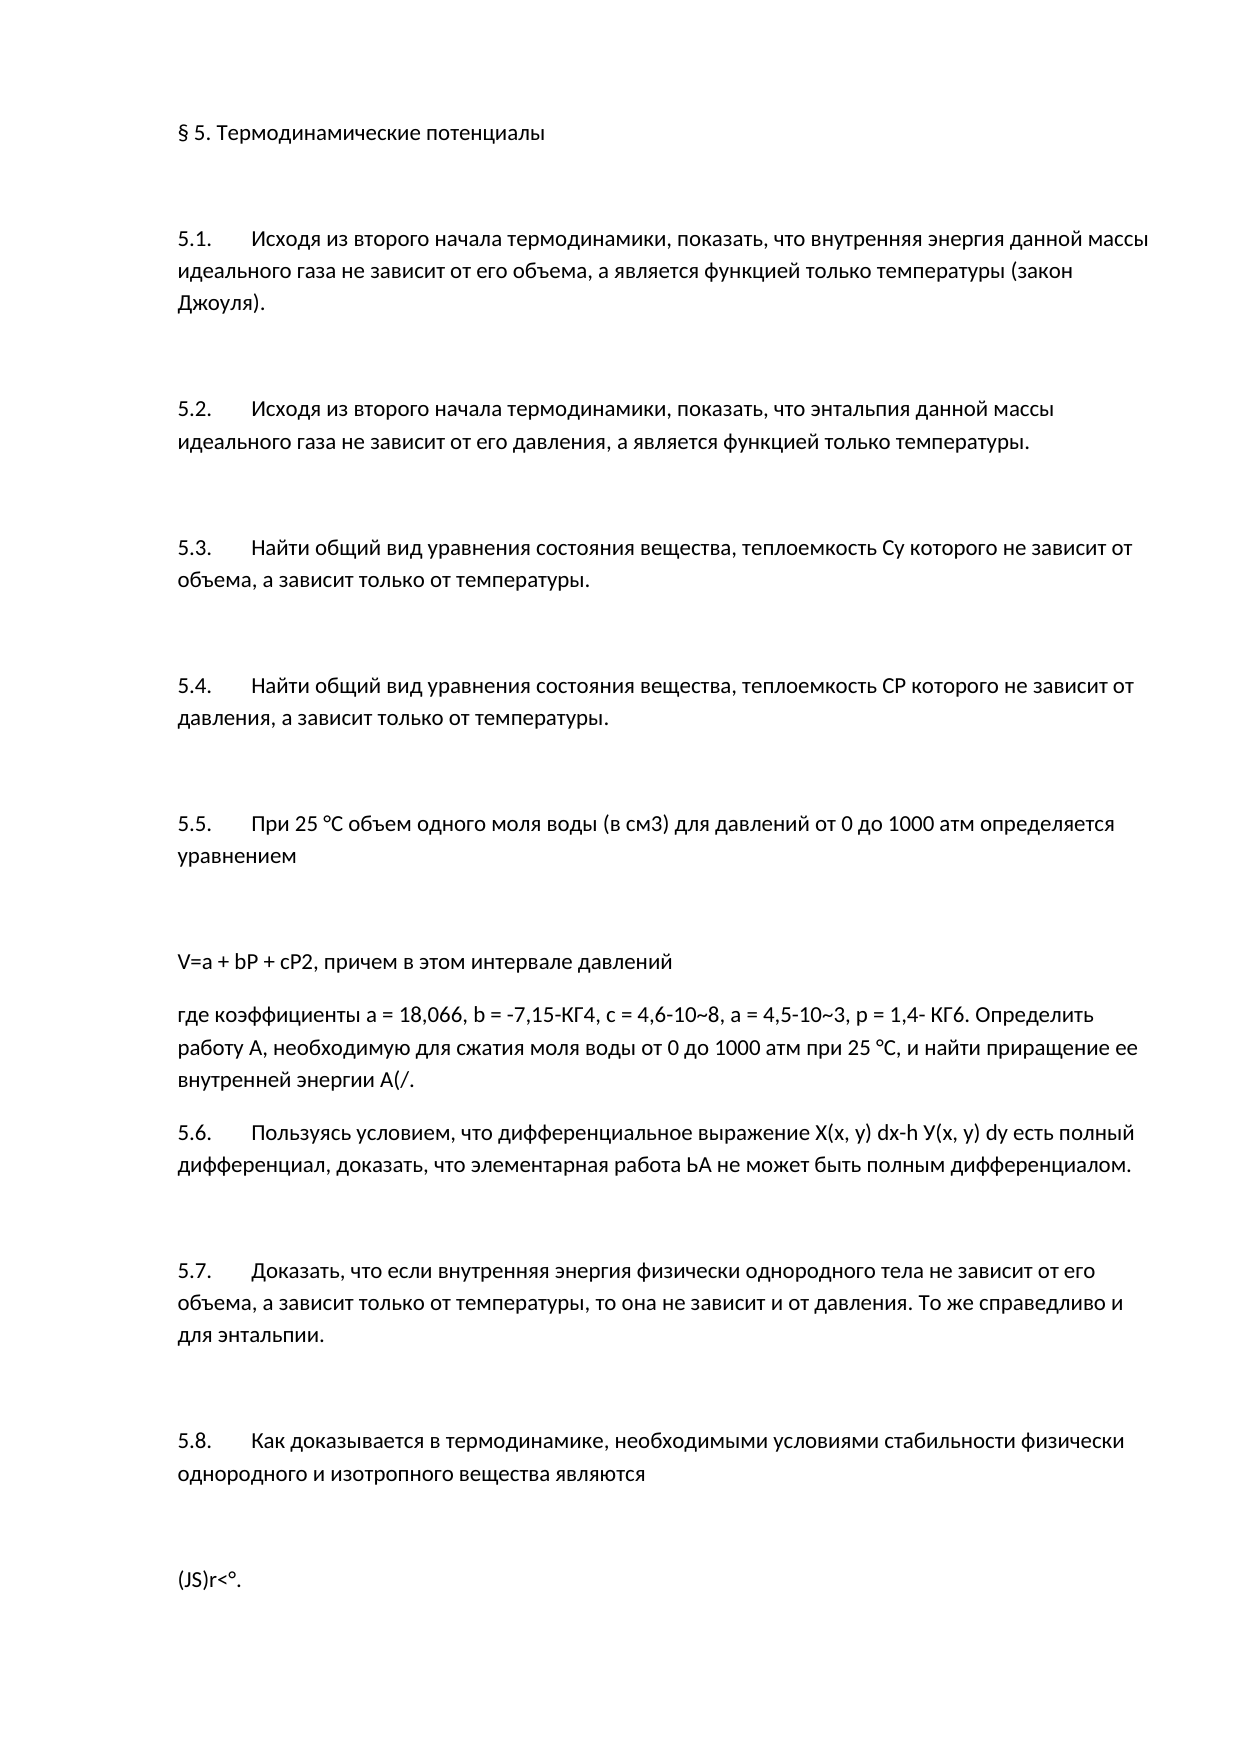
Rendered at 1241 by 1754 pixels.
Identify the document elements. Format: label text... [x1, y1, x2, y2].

text V=a + bP + сР2, причем в этом интервале давлений [177, 947, 1152, 976]
text 5.1. Исходя из второго начала термодинамики, показать, что внутренняя энергия данной массы идеального газа не зависит от его объема, а является функцией только температуры (закон Джоуля). [177, 224, 1152, 317]
text 5.6. Пользуясь условием, что дифференциальное выражение Х(х, у) dx-h У(х, у) dy есть полный дифференциал, доказать, что элементарная работа ЬА не может быть полным дифференциалом. [177, 1118, 1152, 1178]
text где коэффициенты а = 18,066, b = -7,15-КГ4, с = 4,6-10~8, а = 4,5-10~3, р = 1,4- КГ6. Определить работу А, необходимую для сжатия моля воды от 0 до 1000 атм при 25 °С, и найти приращение ее внутренней энергии А(/. [177, 1001, 1152, 1093]
text 5.7. Доказать, что если внутренняя энергия физически однородного тела не зависит от его объема, а зависит только от температуры, то она не зависит и от давления. То же справедливо и для энтальпии. [177, 1256, 1152, 1348]
text 5.4. Найти общий вид уравнения состояния вещества, теплоемкость СР которого не зависит от давления, а зависит только от температуры. [177, 671, 1152, 731]
text 5.2. Исходя из второго начала термодинамики, показать, что энтальпия данной массы идеального газа не зависит от его давления, а является функцией только температуры. [177, 394, 1152, 455]
text (JS)r<°. [177, 1565, 1152, 1593]
text 5.3. Найти общий вид уравнения состояния вещества, теплоемкость Су которого не зависит от объема, а зависит только от температуры. [177, 533, 1152, 593]
text 5.8. Как доказывается в термодинамике, необходимыми условиями стабильности физически однородного и изотропного вещества являются [177, 1427, 1152, 1487]
text 5.5. При 25 °С объем одного моля воды (в см3) для давлений от 0 до 1000 атм определяется уравнением [177, 809, 1152, 869]
text § 5. Термодинамические потенциалы [177, 118, 1152, 146]
